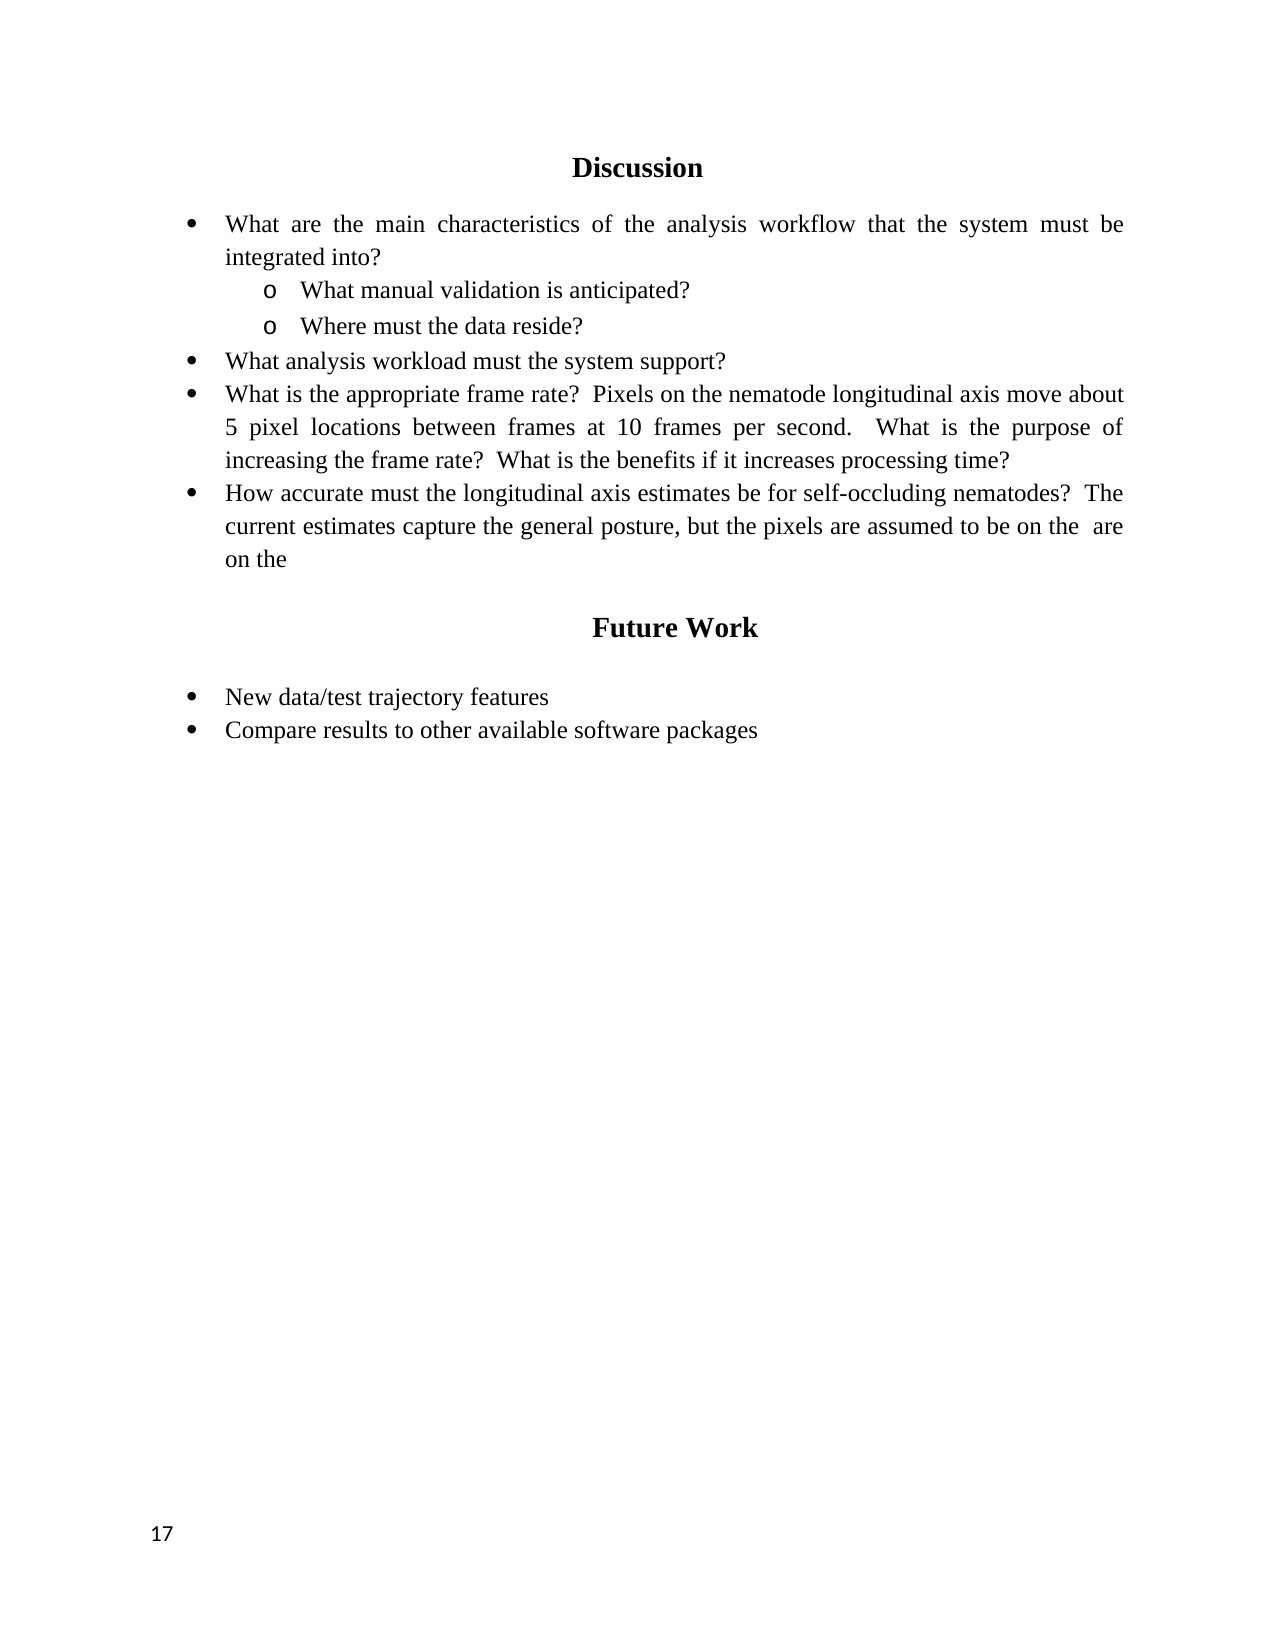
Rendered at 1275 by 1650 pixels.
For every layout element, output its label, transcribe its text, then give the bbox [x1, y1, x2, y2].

list Compare results to other available software packages [187, 715, 1125, 744]
list How accurate must the longitudinal axis estimates be for self-occluding nematodes? The current estimates capture the general posture, but the pixels are assumed to be on the are on the [187, 478, 1125, 573]
list What is the appropriate frame rate? Pixels on the nematode longitudinal axis move about 5 pixel locations between frames at 10 frames per second. What is the purpose of increasing the frame rate? What is the benefits if it increases processing time? [187, 379, 1125, 474]
list New data/test trajectory features [187, 682, 1125, 711]
list What manual validation is anticipated? [262, 275, 1125, 306]
list Future Work [225, 610, 1125, 644]
list Where must the data reside? [262, 311, 1125, 342]
list What are the main characteristics of the analysis workflow that the system must be integrated into? [187, 209, 1125, 271]
text Discussion [150, 150, 1125, 183]
list What analysis workload must the system support? [187, 346, 1125, 375]
